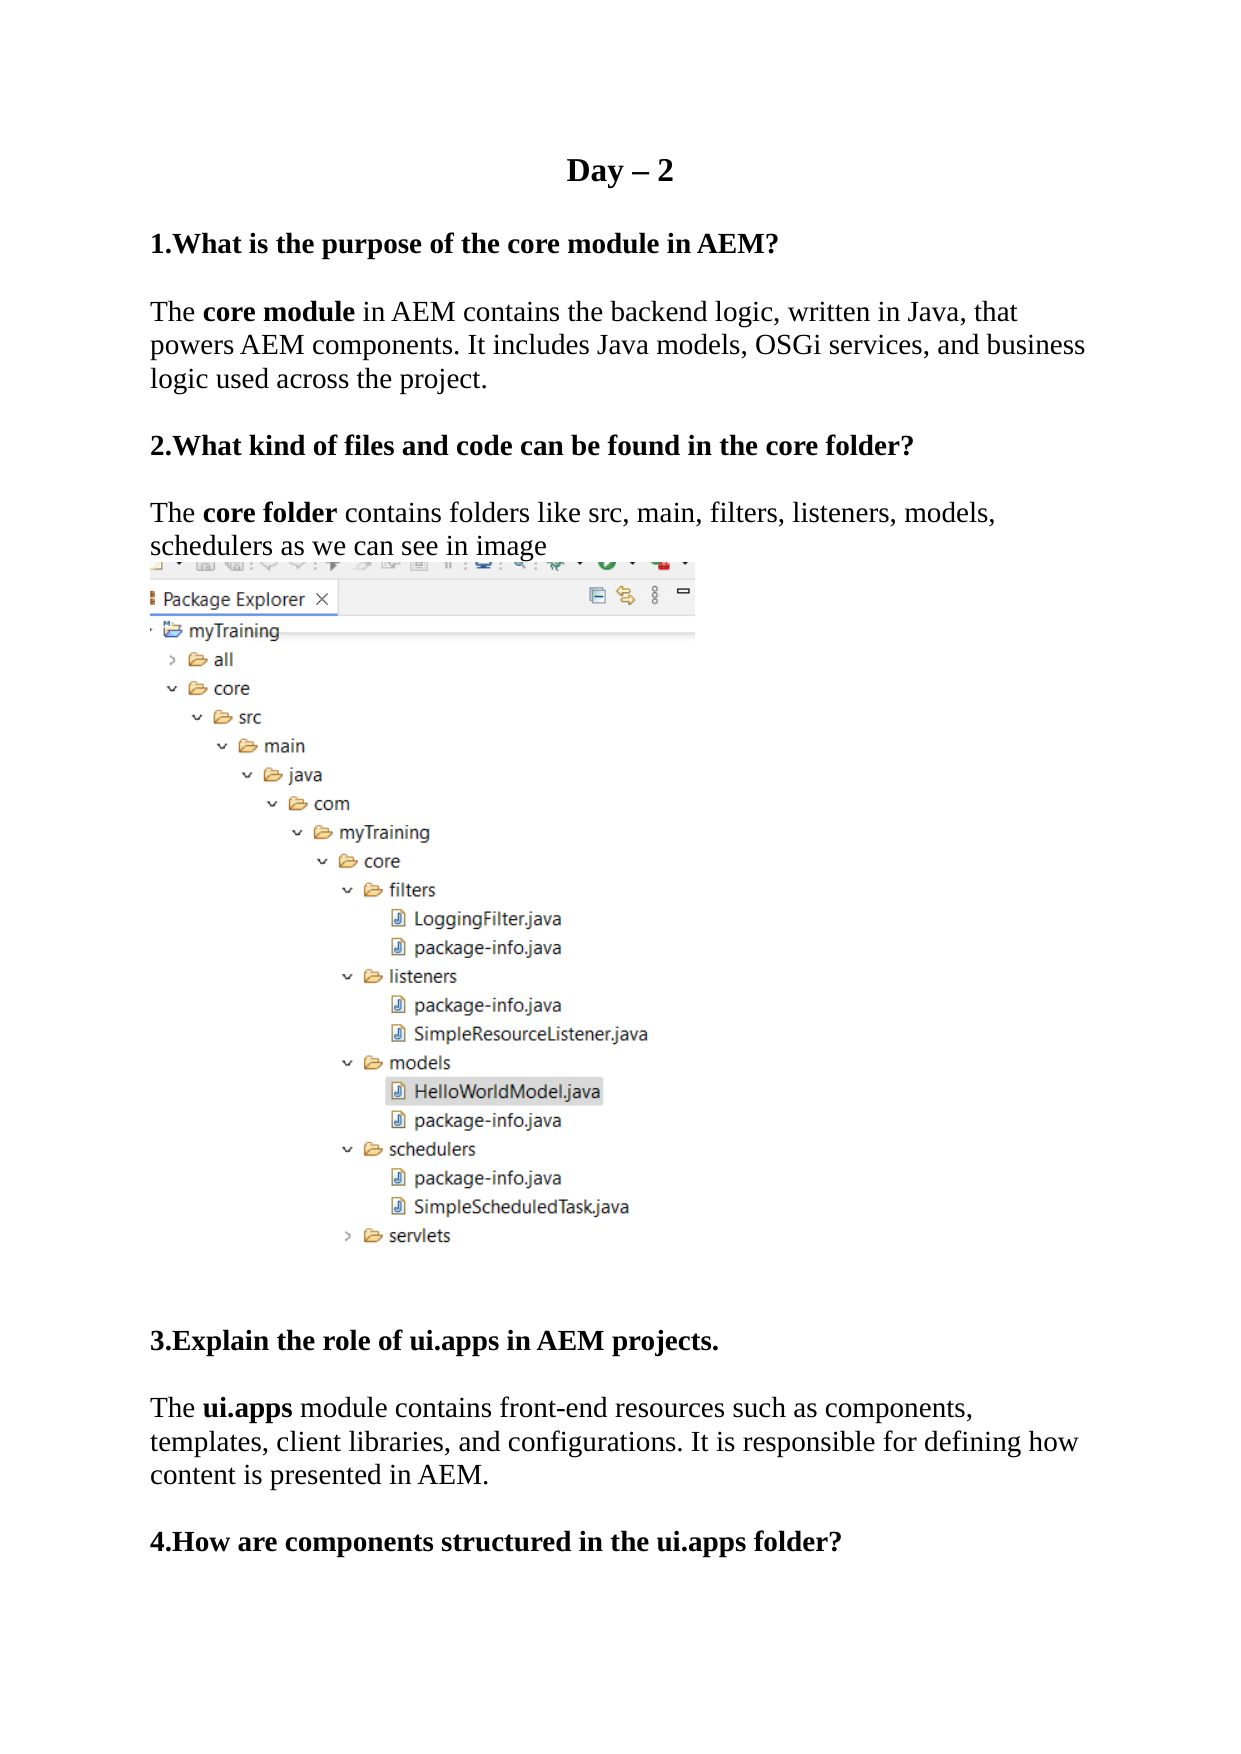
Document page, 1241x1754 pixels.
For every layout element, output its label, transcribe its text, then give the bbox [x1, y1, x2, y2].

text 1.What is the purpose of the core module in AEM? [150, 227, 1090, 260]
text The core module in AEM contains the backend logic, written in Java, that powers AEM components. It includes Java models, OSGi services, and business logic used across the project. [150, 294, 1090, 394]
picture [150, 562, 696, 1256]
text 3.Explain the role of ui.apps in AEM projects. [150, 1323, 1090, 1357]
text Day – 2 [150, 150, 1090, 188]
text 2.What kind of files and code can be found in the core folder? [150, 428, 1090, 461]
text 4.How are components structured in the ui.apps folder? [150, 1524, 1090, 1558]
text The core folder contains folders like src, main, filters, listeners, models, schedulers as we can see in image [150, 495, 1090, 562]
text The ui.apps module contains front-end resources such as components, templates, client libraries, and configurations. It is responsible for defining how content is presented in AEM. [150, 1390, 1090, 1491]
